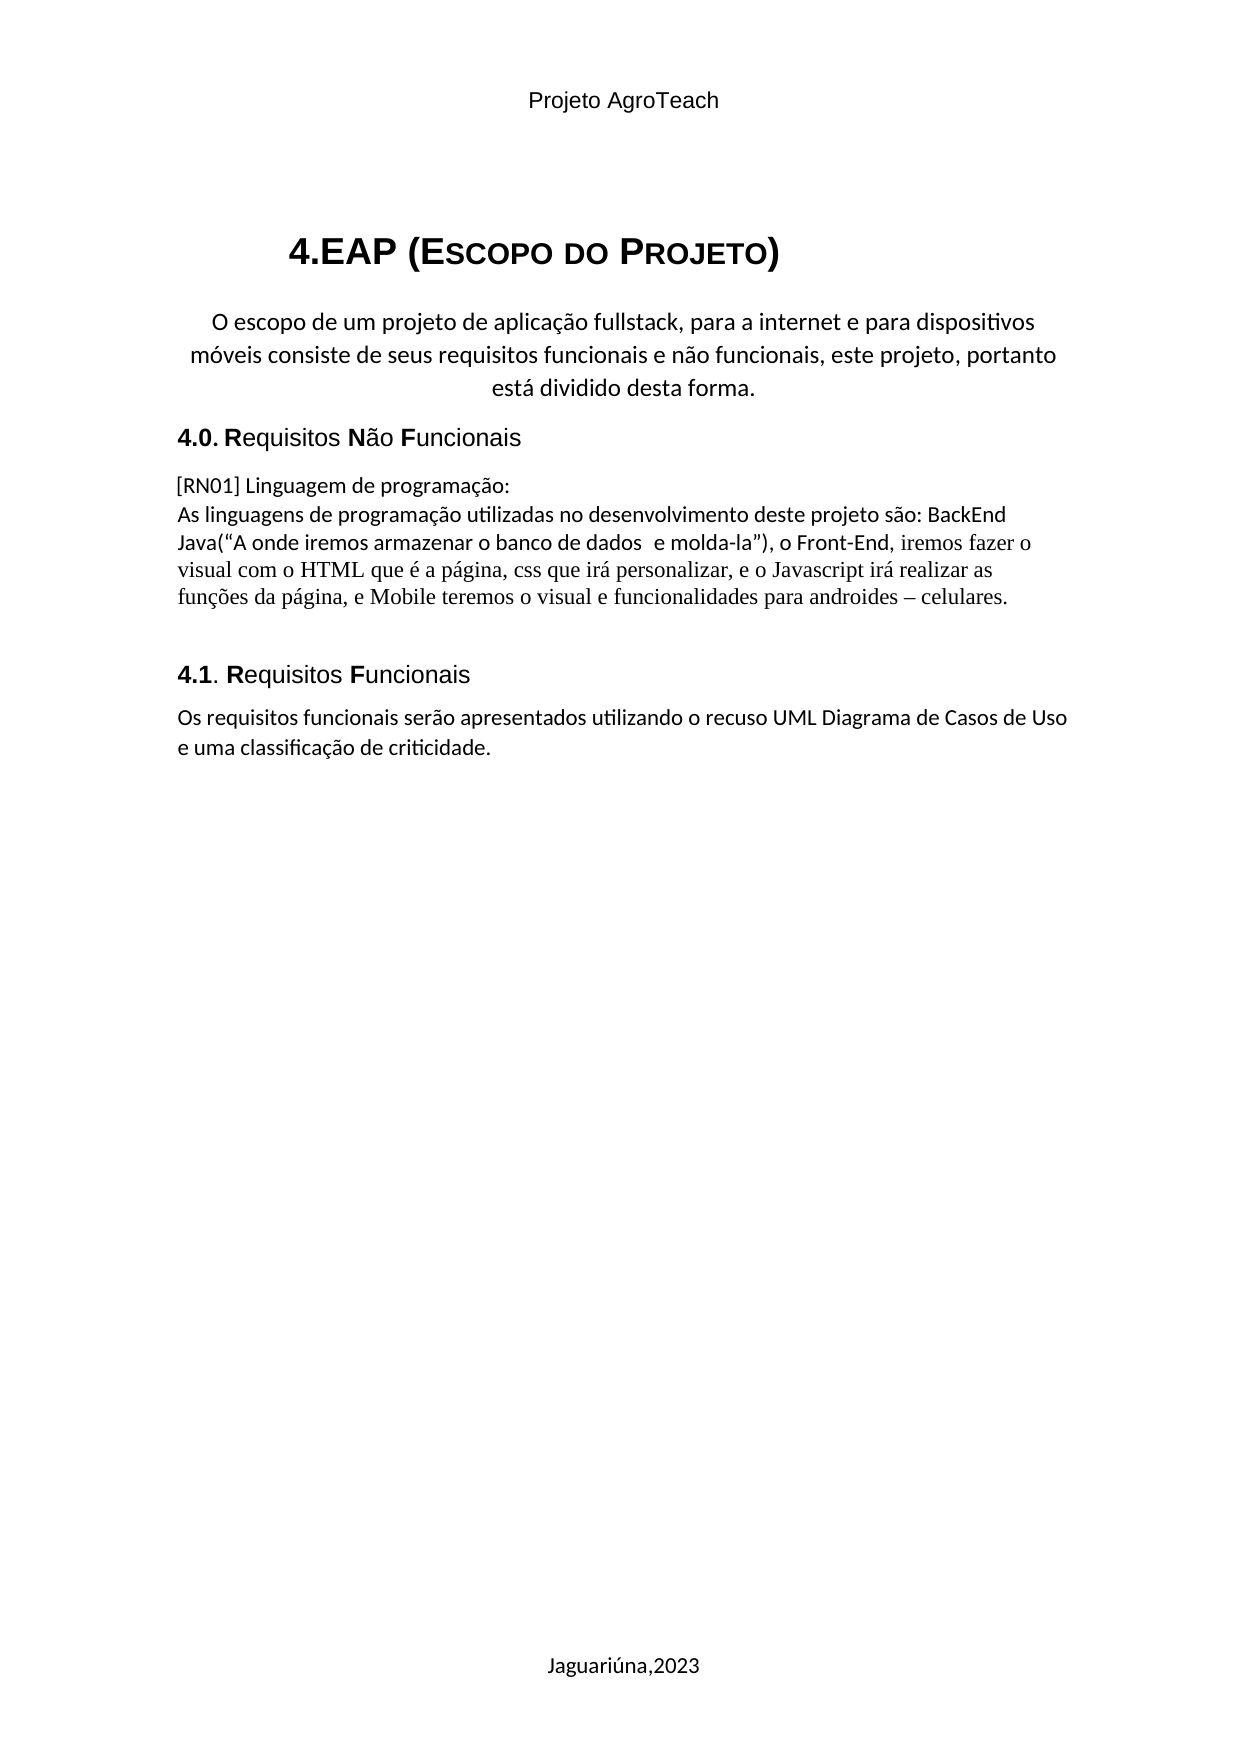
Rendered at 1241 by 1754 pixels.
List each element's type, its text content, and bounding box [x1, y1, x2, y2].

subtitle 4.EAP (Escopo do Projeto) [289, 229, 1070, 272]
text As linguagens de programação utilizadas no desenvolvimento deste projeto são: BackEnd Java(“A onde iremos armazenar o banco de dados e molda-la”), o Front-End, iremos fazer o visual com o HTML que é a página, css que irá personalizar, e o Javascript irá realizar as funções da página, e Mobile teremos o visual e funcionalidades para androides – celulares. [177, 501, 1070, 610]
text O escopo de um projeto de aplicação fullstack, para a internet e para dispositivos móveis consiste de seus requisitos funcionais e não funcionais, este projeto, portanto está dividido desta forma. [177, 306, 1070, 403]
text [RN01] Linguagem de programação: [176, 471, 1064, 499]
subtitle 4.1. Requisitos Funcionais [177, 660, 1070, 689]
text Os requisitos funcionais serão apresentados utilizando o recuso UML Diagrama de Casos de Uso e uma classificação de criticidade. [177, 703, 1070, 761]
text 4.0. Requisitos Não Funcionais [177, 422, 1070, 452]
